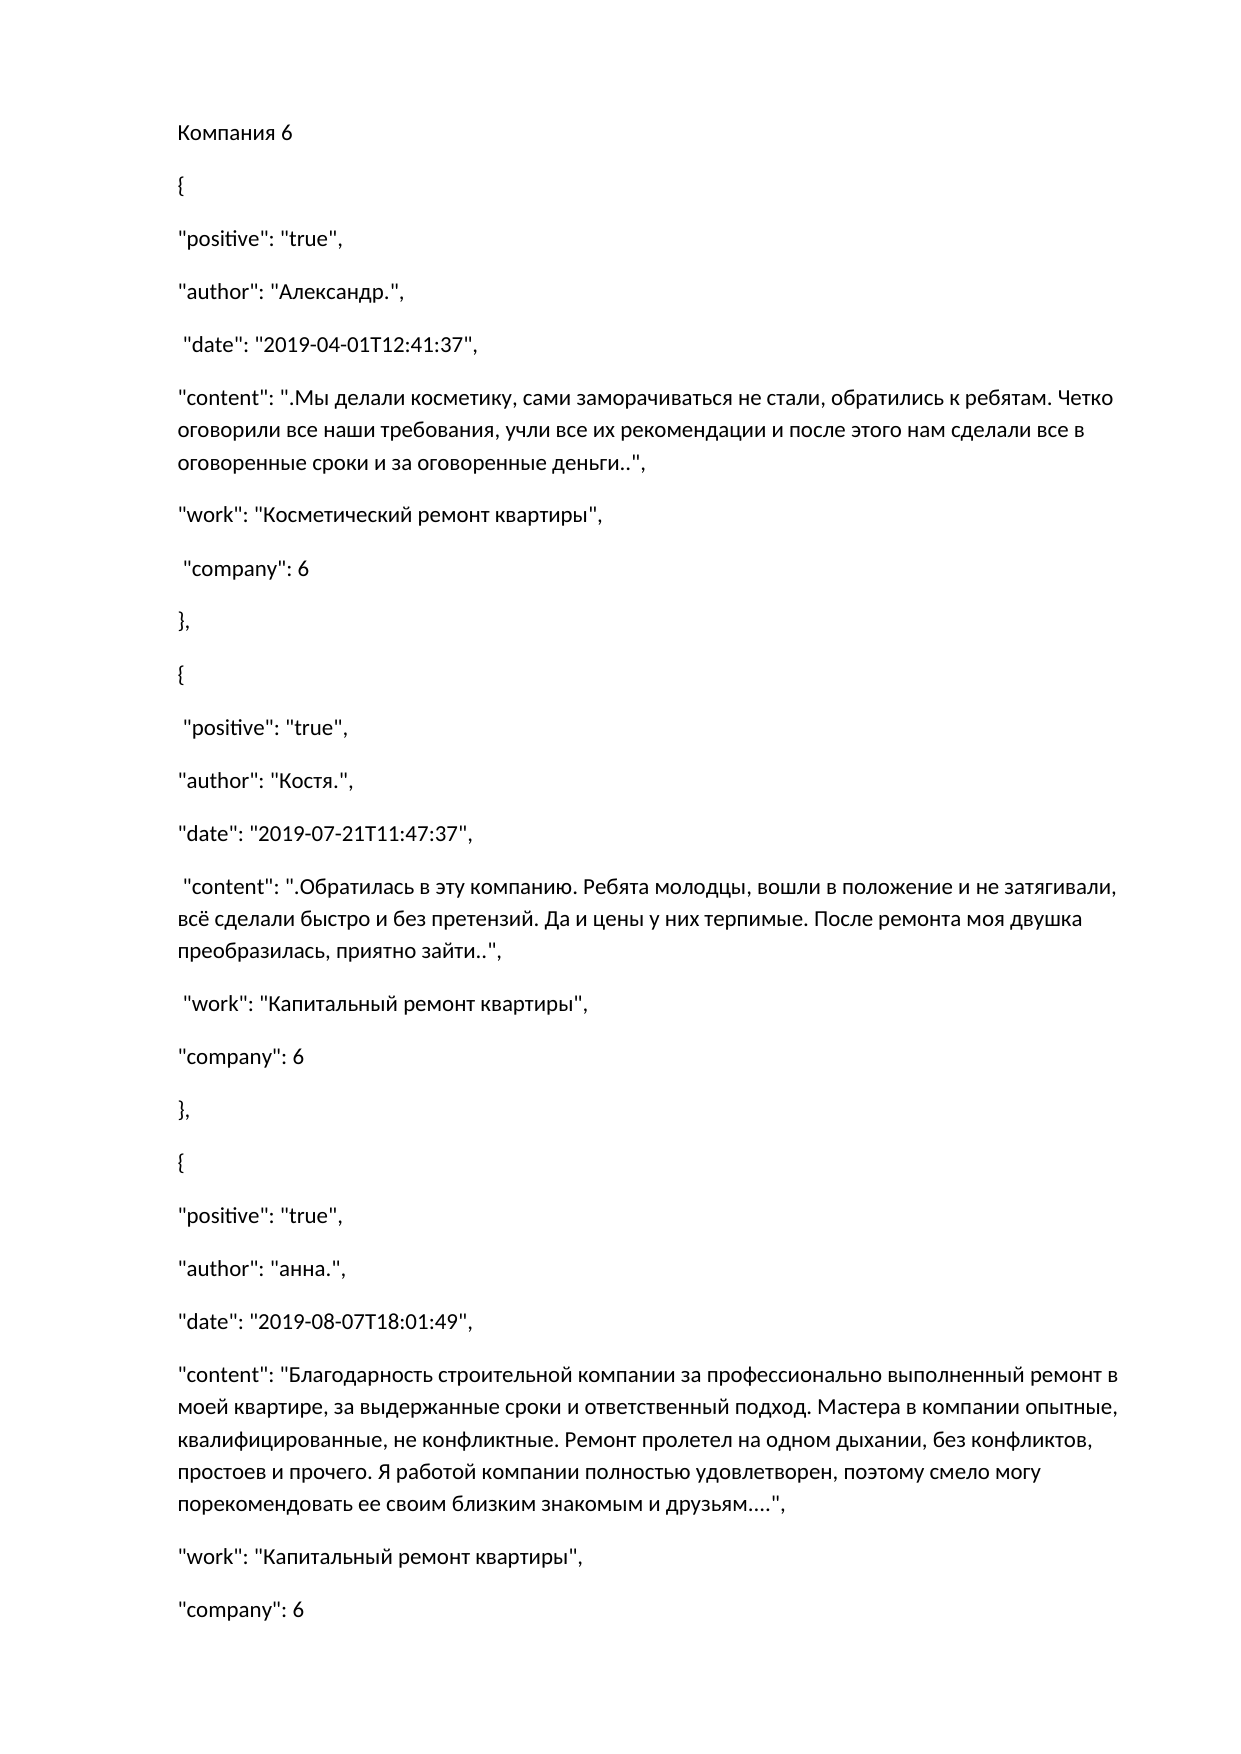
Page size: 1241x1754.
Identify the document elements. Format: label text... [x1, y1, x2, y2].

text }, [177, 1095, 1152, 1123]
text "work": "Косметический ремонт квартиры", [177, 501, 1152, 529]
text "author": "анна.", [177, 1254, 1152, 1282]
text "work": "Капитальный ремонт квартиры", [177, 989, 1152, 1017]
text "date": "2019-04-01T12:41:37", [177, 330, 1152, 358]
text "positive": "true", [177, 713, 1152, 741]
text "date": "2019-07-21T11:47:37", [177, 819, 1152, 847]
text "company": 6 [177, 554, 1152, 582]
text { [177, 1148, 1152, 1176]
text { [177, 171, 1152, 199]
text "content": ".Обратилась в эту компанию. Ребята молодцы, вошли в положение и не затягивали, всё сделали быстро и без претензий. Да и цены у них терпимые. После ремонта моя двушка преобразилась, приятно зайти..", [177, 872, 1152, 964]
text "author": "Костя.", [177, 766, 1152, 794]
text "date": "2019-08-07T18:01:49", [177, 1307, 1152, 1335]
text "company": 6 [177, 1595, 1152, 1623]
text "content": ".Мы делали косметику, сами заморачиваться не стали, обратились к ребятам. Четко оговорили все наши требования, учли все их рекомендации и после этого нам сделали все в оговоренные сроки и за оговоренные деньги..", [177, 383, 1152, 476]
text Компания 6 [177, 118, 1152, 146]
text "work": "Капитальный ремонт квартиры", [177, 1542, 1152, 1570]
text }, [177, 607, 1152, 635]
text "content": "Благодарность строительной компании за профессионально выполненный ремонт в моей квартире, за выдержанные сроки и ответственный подход. Мастера в компании опытные, квалифицированные, не конфликтные. Ремонт пролетел на одном дыхании, без конфликтов, простоев и прочего. Я работой компании полностью удовлетворен, поэтому смело могу порекомендовать ее своим близким знакомым и друзьям....", [177, 1360, 1152, 1517]
text "positive": "true", [177, 1201, 1152, 1229]
text "author": "Александр.", [177, 277, 1152, 305]
text { [177, 660, 1152, 688]
text "company": 6 [177, 1042, 1152, 1070]
text "positive": "true", [177, 224, 1152, 252]
